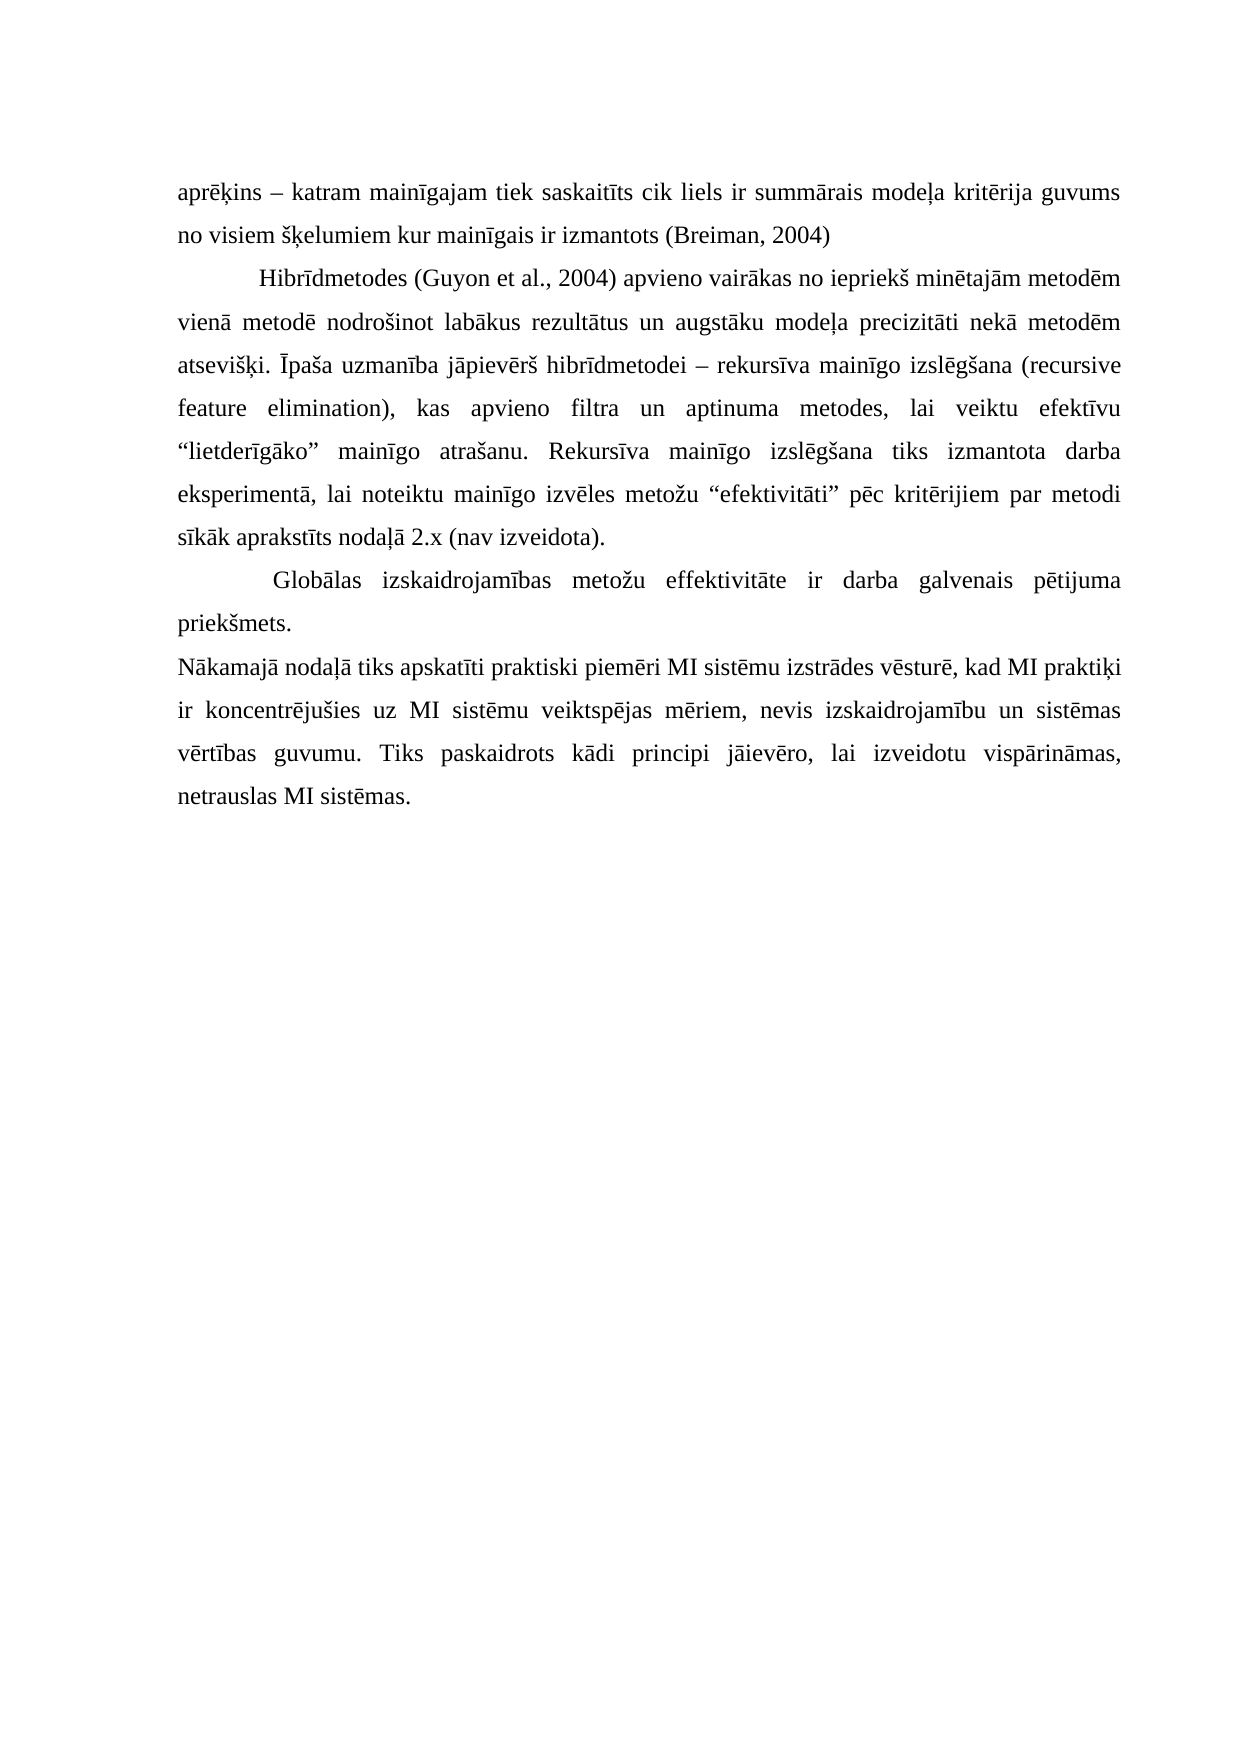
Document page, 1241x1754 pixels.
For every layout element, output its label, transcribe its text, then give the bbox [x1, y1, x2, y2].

text Nākamajā nodaļā tiks apskatīti praktiski piemēri MI sistēmu izstrādes vēsturē, kad MI praktiķi ir koncentrējušies uz MI sistēmu veiktspējas mēriem, nevis izskaidrojamību un sistēmas vērtības guvumu. Tiks paskaidrots kādi principi jāievēro, lai izveidotu vispārināmas, netrauslas MI sistēmas. [177, 652, 1122, 810]
text Hibrīdmetodes (Guyon et al., 2004) apvieno vairākas no iepriekš minētajām metodēm vienā metodē nodrošinot labākus rezultātus un augstāku modeļa precizitāti nekā metodēm atsevišķi. Īpaša uzmanība jāpievērš hibrīdmetodei – rekursīva mainīgo izslēgšana (recursive feature elimination), kas apvieno filtra un aptinuma metodes, lai veiktu efektīvu “lietderīgāko” mainīgo atrašanu. Rekursīva mainīgo izslēgšana tiks izmantota darba eksperimentā, lai noteiktu mainīgo izvēles metožu “efektivitāti” pēc kritērijiem par metodi sīkāk aprakstīts nodaļā 2.x (nav izveidota). [177, 263, 1122, 551]
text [177, 177, 1122, 249]
text Globālas izskaidrojamības metožu effektivitāte ir darba galvenais pētijuma priekšmets. [177, 565, 1122, 637]
